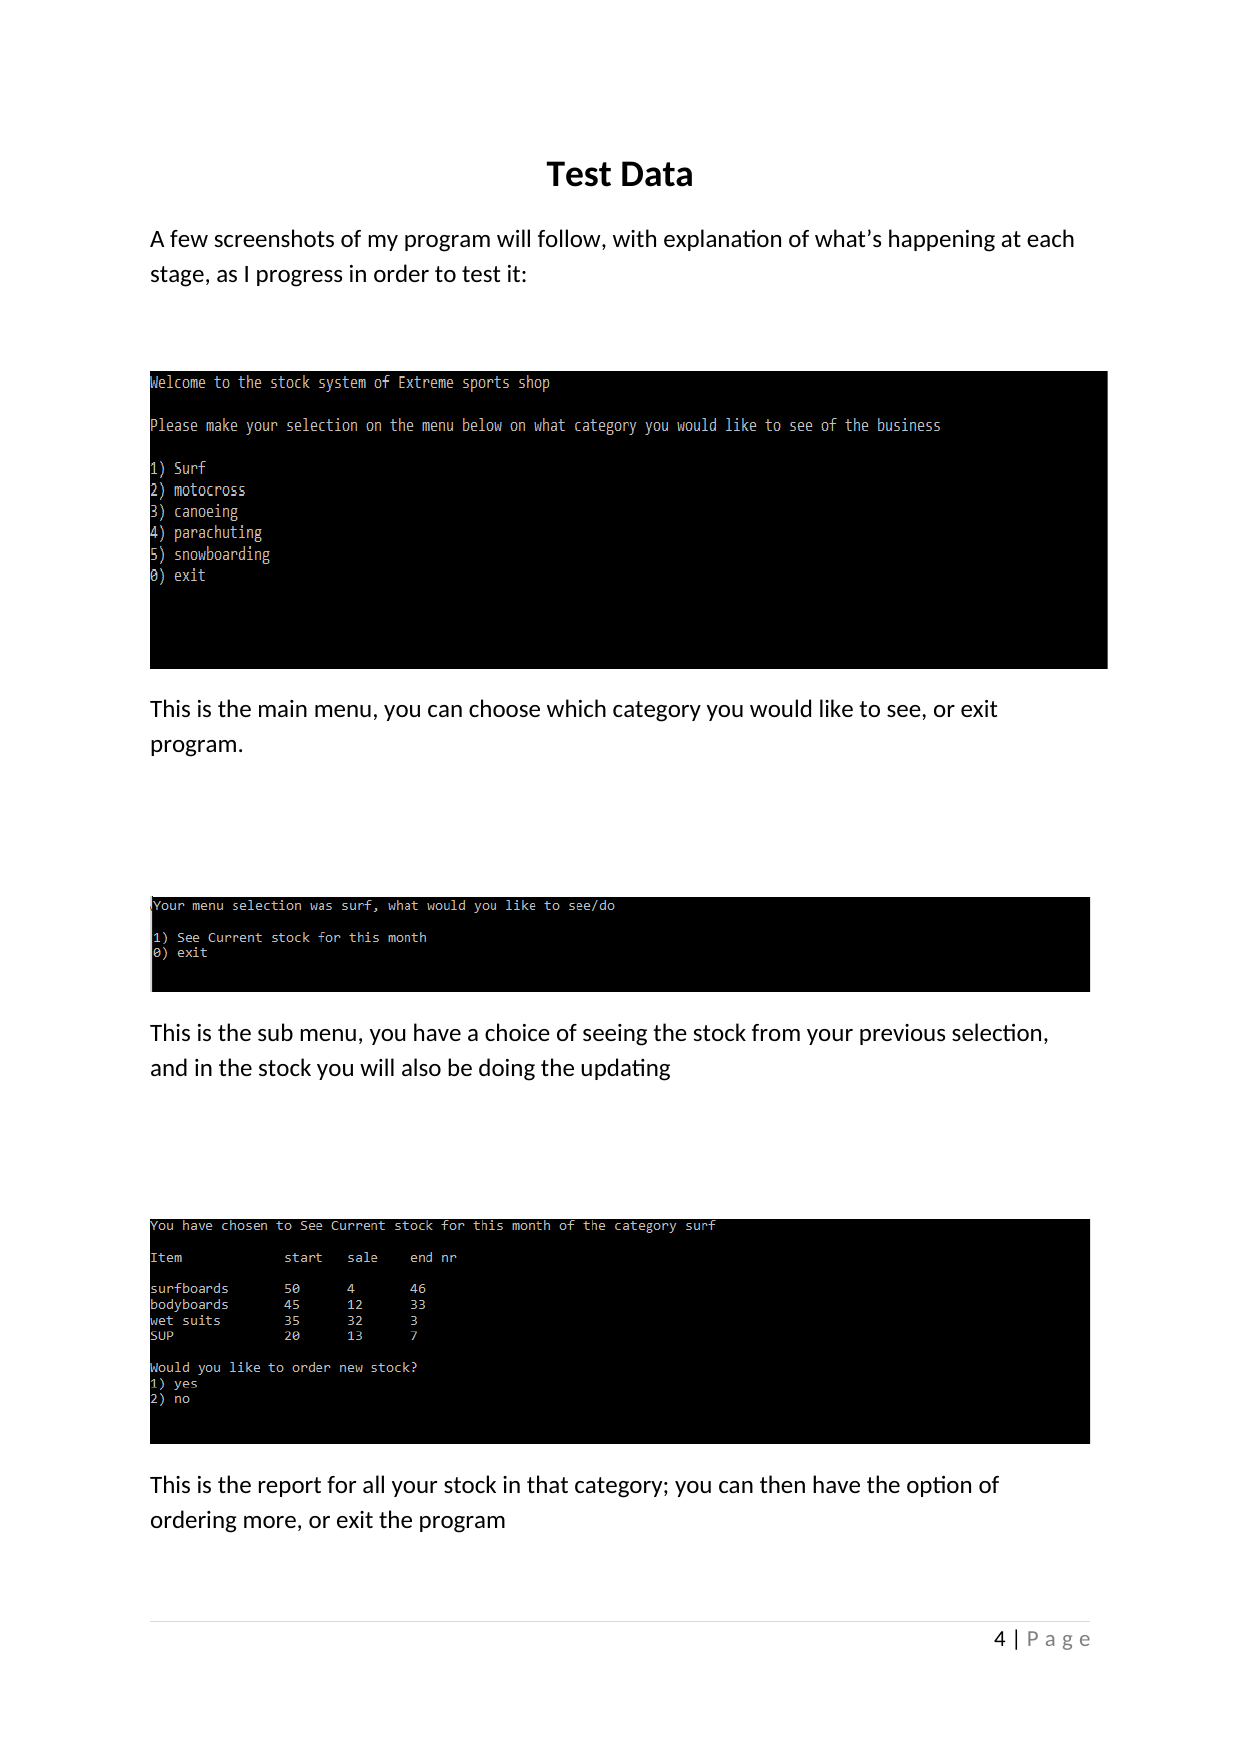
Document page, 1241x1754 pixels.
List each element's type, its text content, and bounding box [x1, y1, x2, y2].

picture [150, 370, 1108, 669]
text Test Data [150, 150, 1090, 196]
text This is the sub menu, you have a choice of seeing the stock from your previous selection, and in the stock you will also be doing the updating [150, 1017, 1090, 1082]
text This is the report for all your stock in that category; you can then have the option of ordering more, or exit the program [150, 1469, 1090, 1534]
text A few screenshots of my program will follow, with explanation of what’s happening at each stage, as I progress in order to test it: [150, 223, 1090, 289]
picture [150, 1219, 1091, 1444]
text This is the main menu, you can choose which category you would like to see, or exit program. [150, 694, 1090, 759]
picture [150, 896, 1091, 992]
